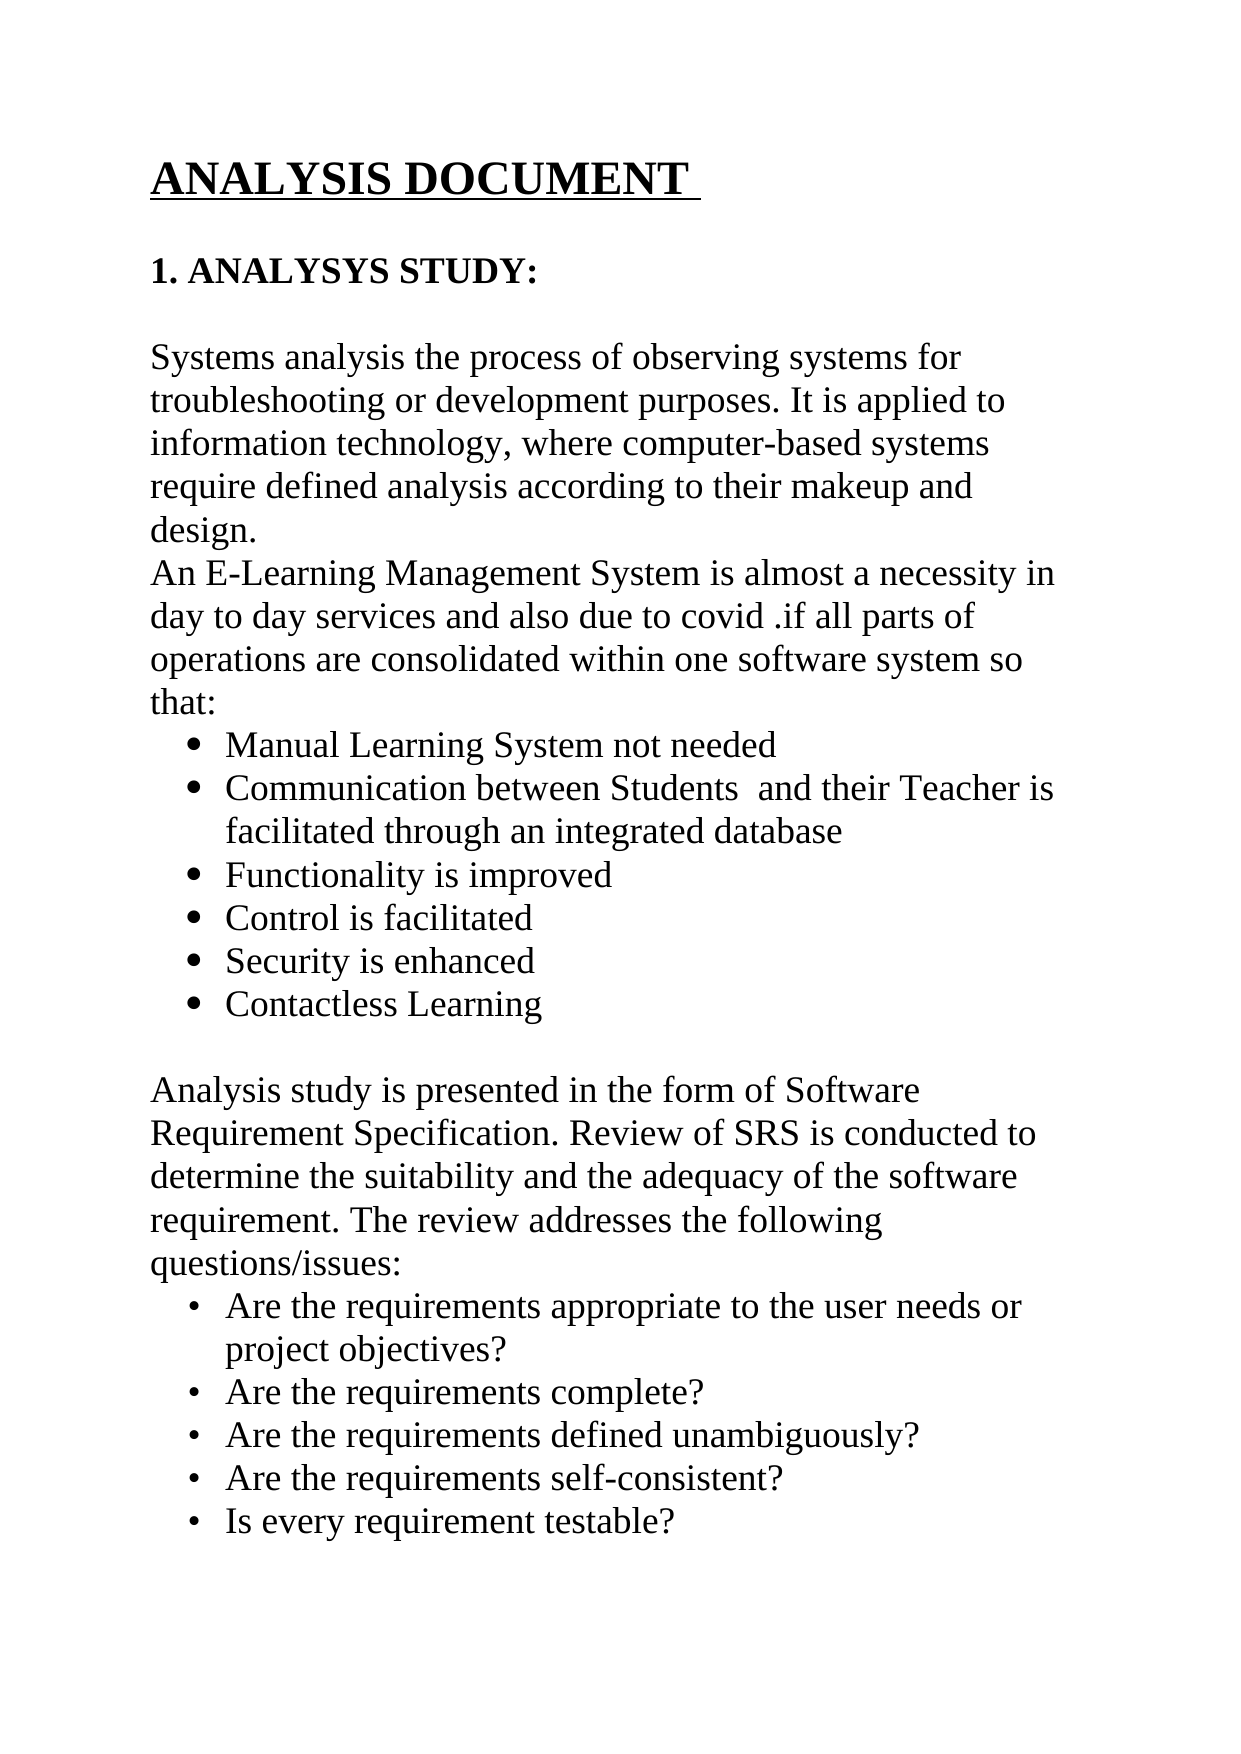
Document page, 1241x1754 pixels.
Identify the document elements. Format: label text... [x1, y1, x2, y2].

list Functionality is improved [187, 852, 1090, 895]
text An E-Learning Management System is almost a necessity in day to day services and also due to covid .if all parts of operations are consolidated within one software system so that: [150, 550, 1090, 723]
list Contactless Learning [187, 981, 1090, 1024]
list Are the requirements complete? [187, 1369, 1090, 1413]
list Security is enhanced [187, 938, 1090, 981]
text Analysis study is presented in the form of Software Requirement Specification. Review of SRS is conducted to determine the suitability and the adequacy of the software requirement. The review addresses the following questions/issues: [150, 1068, 1090, 1283]
list Are the requirements appropriate to the user needs or project objectives? [187, 1283, 1090, 1369]
list Are the requirements self-consistent? [187, 1456, 1090, 1499]
list Is every requirement testable? [187, 1499, 1090, 1542]
list Manual Learning System not needed [187, 723, 1090, 766]
list Control is facilitated [187, 895, 1090, 938]
text Systems analysis the process of observing systems for troubleshooting or development purposes. It is applied to information technology, where computer-based systems require defined analysis according to their makeup and design. [150, 334, 1090, 550]
text 1. ANALYSYS STUDY: [150, 248, 1090, 291]
list Are the requirements defined unambiguously? [187, 1413, 1090, 1456]
text ANALYSIS DOCUMENT [150, 150, 1090, 205]
list Communication between Students and their Teacher is facilitated through an integrated database [187, 766, 1090, 852]
